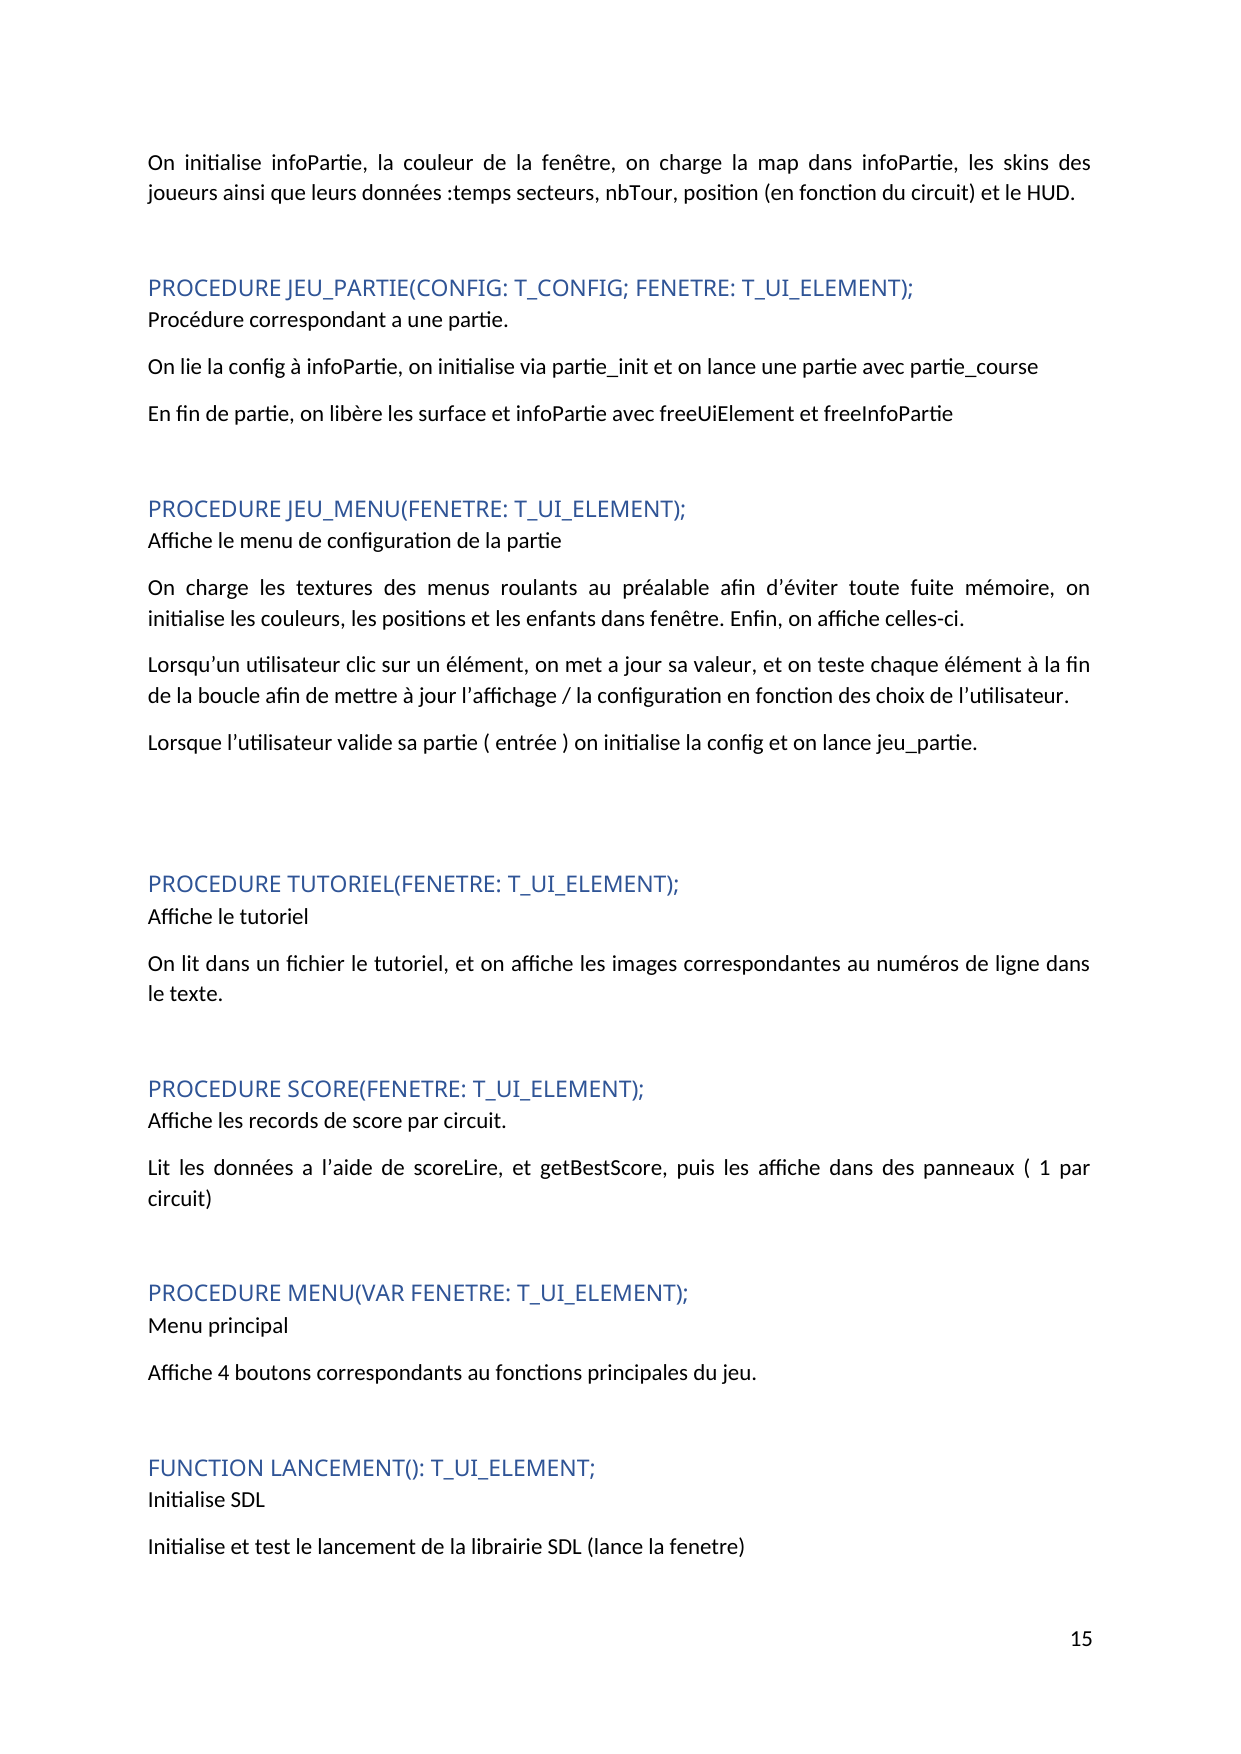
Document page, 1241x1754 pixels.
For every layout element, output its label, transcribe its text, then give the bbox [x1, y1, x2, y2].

text Lit les données a l’aide de scoreLire, et getBestScore, puis les affiche dans des panneaux ( 1 par circuit) [148, 1153, 1093, 1212]
text En fin de partie, on libère les surface et infoPartie avec freeUiElement et freeInfoPartie [148, 399, 1093, 427]
subtitle function lancement(): T_UI_ELEMENT; [148, 1452, 1093, 1483]
text Lorsqu’un utilisateur clic sur un élément, on met a jour sa valeur, et on teste chaque élément à la fin de la boucle afin de mettre à jour l’affichage / la configuration en fonction des choix de l’utilisateur. [148, 651, 1093, 709]
subtitle procedure jeu_menu(fenetre: T_UI_ELEMENT); [148, 493, 1093, 524]
text Menu principal [148, 1311, 1093, 1339]
text Initialise SDL [148, 1486, 1093, 1513]
text On charge les textures des menus roulants au préalable afin d’éviter toute fuite mémoire, on initialise les couleurs, les positions et les enfants dans fenêtre. Enfin, on affiche celles-ci. [148, 573, 1093, 632]
text On lie la config à infoPartie, on initialise via partie_init et on lance une partie avec partie_course [148, 352, 1093, 380]
text Lorsque l’utilisateur valide sa partie ( entrée ) on initialise la config et on lance jeu_partie. [148, 728, 1093, 756]
text Initialise et test le lancement de la librairie SDL (lance la fenetre) [148, 1532, 1093, 1560]
text On initialise infoPartie, la couleur de la fenêtre, on charge la map dans infoPartie, les skins des joueurs ainsi que leurs données :temps secteurs, nbTour, position (en fonction du circuit) et le HUD. [148, 148, 1093, 206]
text Affiche le menu de configuration de la partie [148, 527, 1093, 554]
text On lit dans un fichier le tutoriel, et on affiche les images correspondantes au numéros de ligne dans le texte. [148, 949, 1093, 1007]
text Affiche les records de score par circuit. [148, 1107, 1093, 1134]
text Affiche le tutoriel [148, 902, 1093, 930]
subtitle procedure jeu_partie(config: T_CONFIG; fenetre: T_UI_ELEMENT); [148, 272, 1093, 303]
subtitle procedure score(fenetre: T_UI_ELEMENT); [148, 1073, 1093, 1104]
subtitle procedure menu(var fenetre: T_UI_ELEMENT); [148, 1277, 1093, 1309]
subtitle procedure tutoriel(fenetre: T_UI_ELEMENT); [148, 868, 1093, 899]
text Procédure correspondant a une partie. [148, 305, 1093, 333]
text Affiche 4 boutons correspondants au fonctions principales du jeu. [148, 1358, 1093, 1386]
